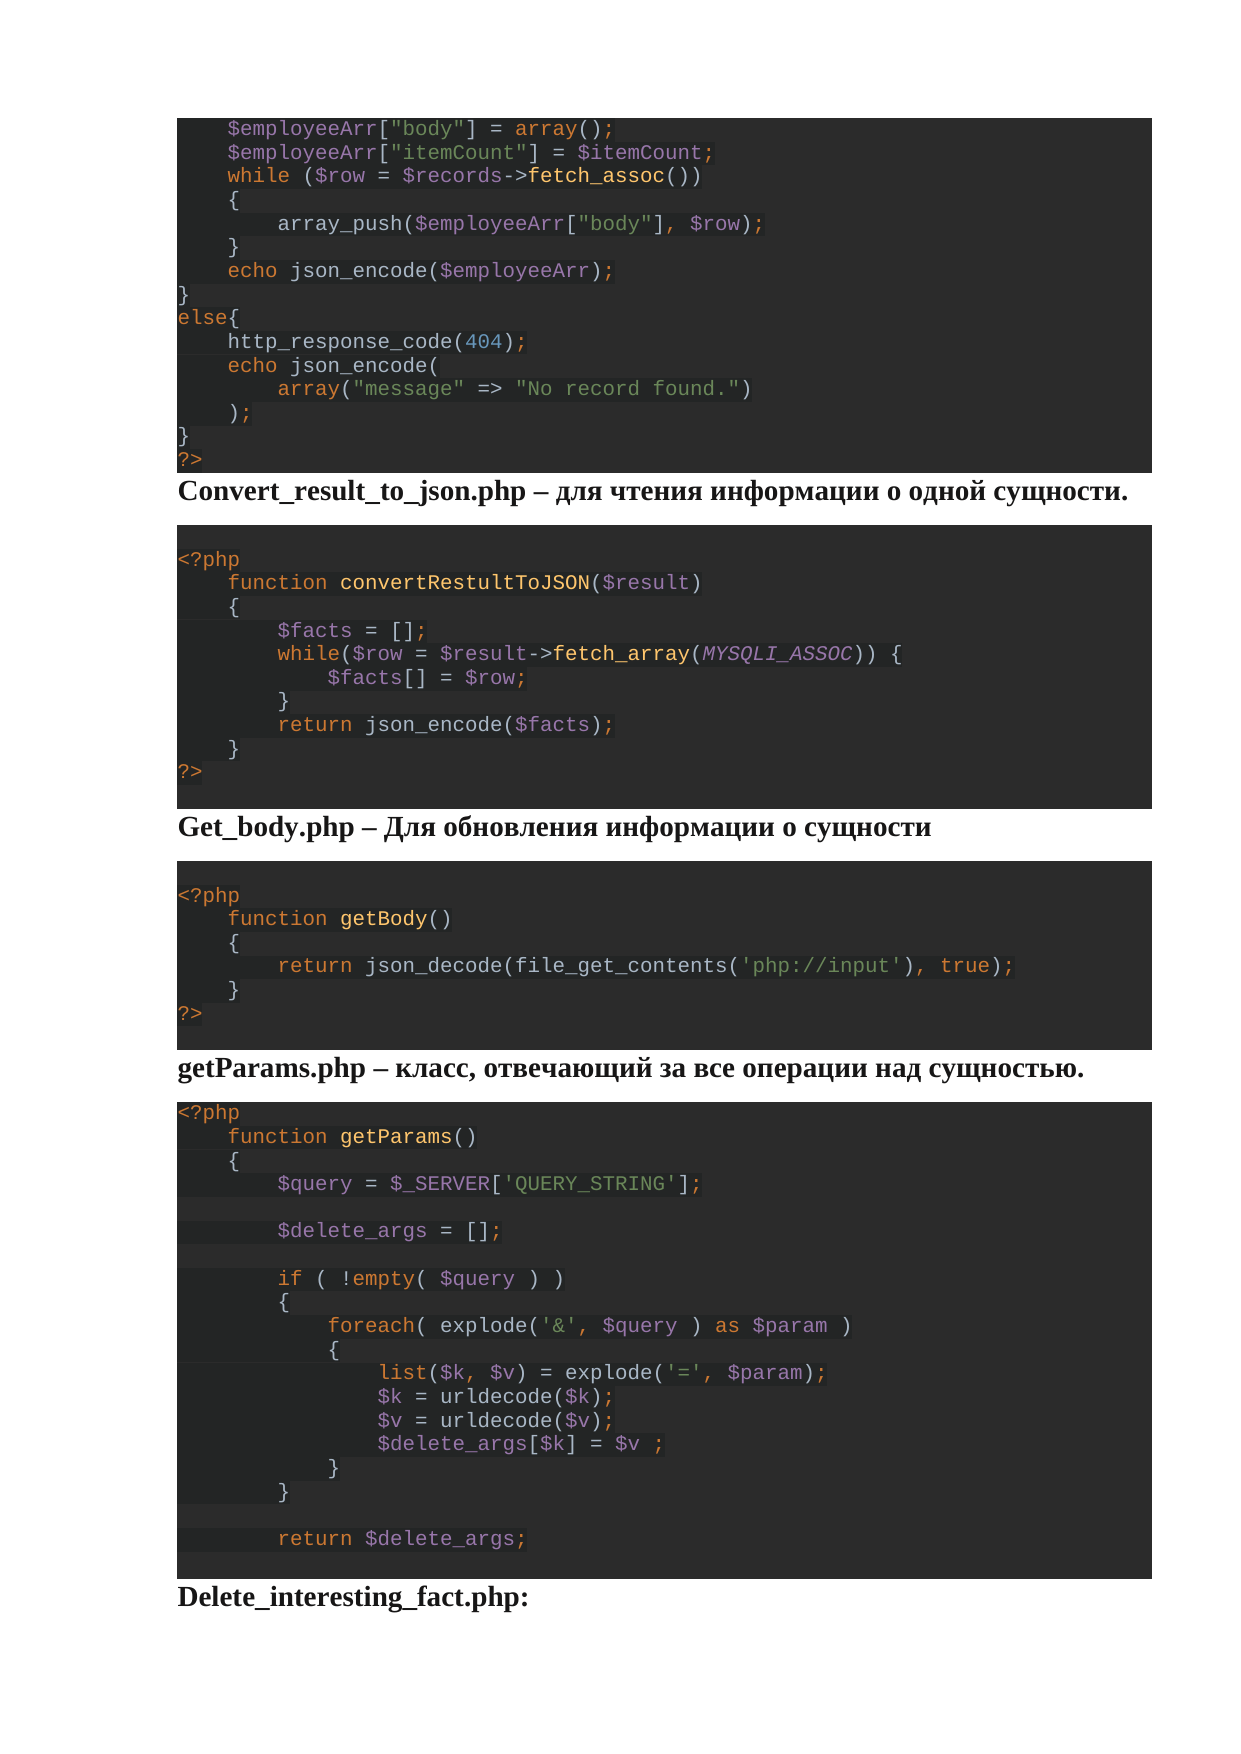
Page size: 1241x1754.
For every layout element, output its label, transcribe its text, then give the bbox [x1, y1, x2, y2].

text <?php function getParams() { $query = $_SERVER['QUERY_STRING']; $delete_args = []; if ( !empty( $query ) ) { foreach( explode('&', $query ) as $param ) { list($k, $v) = explode('=', $param); $k = urldecode($k); $v = urldecode($v); $delete_args[$k] = $v ; } } return $delete_args; [177, 1102, 1152, 1579]
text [177, 118, 1152, 473]
text <?php function getBody() { return json_decode(file_get_contents('php://input'), true); } ?> [177, 861, 1152, 1026]
text Get_body.php – Для обновления информации о сущности [177, 809, 1152, 842]
text Convert_result_to_json.php – для чтения информации о одной сущности. [177, 473, 1152, 506]
text <?php function convertRestultToJSON($result) { $facts = []; while($row = $result->fetch_array(MYSQLI_ASSOC)) { $facts[] = $row; } return json_encode($facts); } ?> [177, 525, 1152, 785]
text Delete_interesting_fact.php: [177, 1579, 1152, 1613]
text getParams.php – класс, отвечающий за все операции над сущностью. [177, 1050, 1152, 1084]
